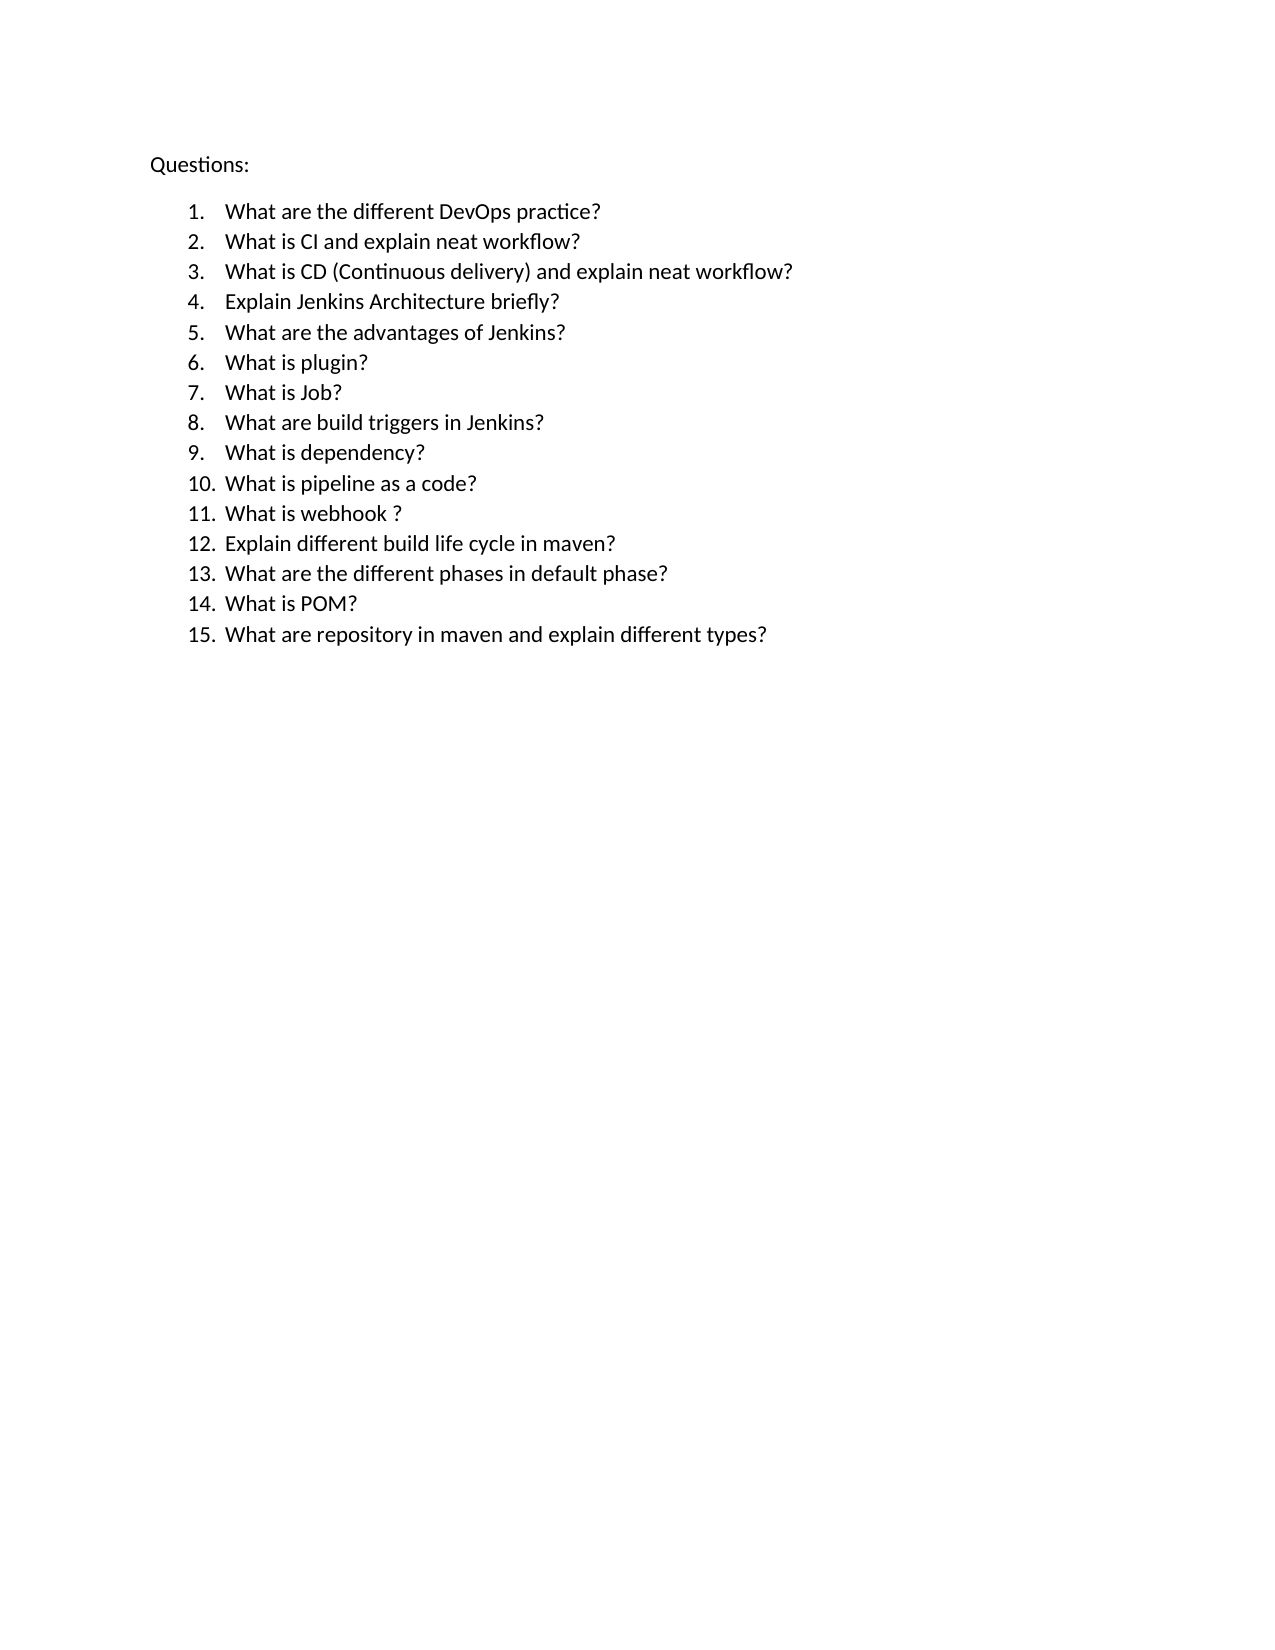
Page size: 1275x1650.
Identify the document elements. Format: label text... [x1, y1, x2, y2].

list What are build triggers in Jenkins? [187, 408, 1125, 436]
list Explain different build life cycle in maven? [187, 529, 1125, 557]
list What is POM? [187, 589, 1125, 618]
list What is pipeline as a code? [187, 469, 1125, 497]
list What are the advantages of Jenkins? [187, 318, 1125, 346]
list Explain Jenkins Architecture briefly? [187, 287, 1125, 316]
list What is plugin? [187, 348, 1125, 376]
list What are the different phases in default phase? [187, 559, 1125, 587]
list What is CD (Continuous delivery) and explain neat workflow? [187, 257, 1125, 285]
list What are the different DevOps practice? [187, 197, 1125, 225]
list What is dependency? [187, 438, 1125, 467]
list What are repository in maven and explain different types? [187, 620, 1125, 648]
list What is webhook ? [187, 499, 1125, 527]
list What is CI and explain neat workflow? [187, 227, 1125, 255]
list What is Job? [187, 378, 1125, 406]
text Questions: [150, 150, 1125, 178]
